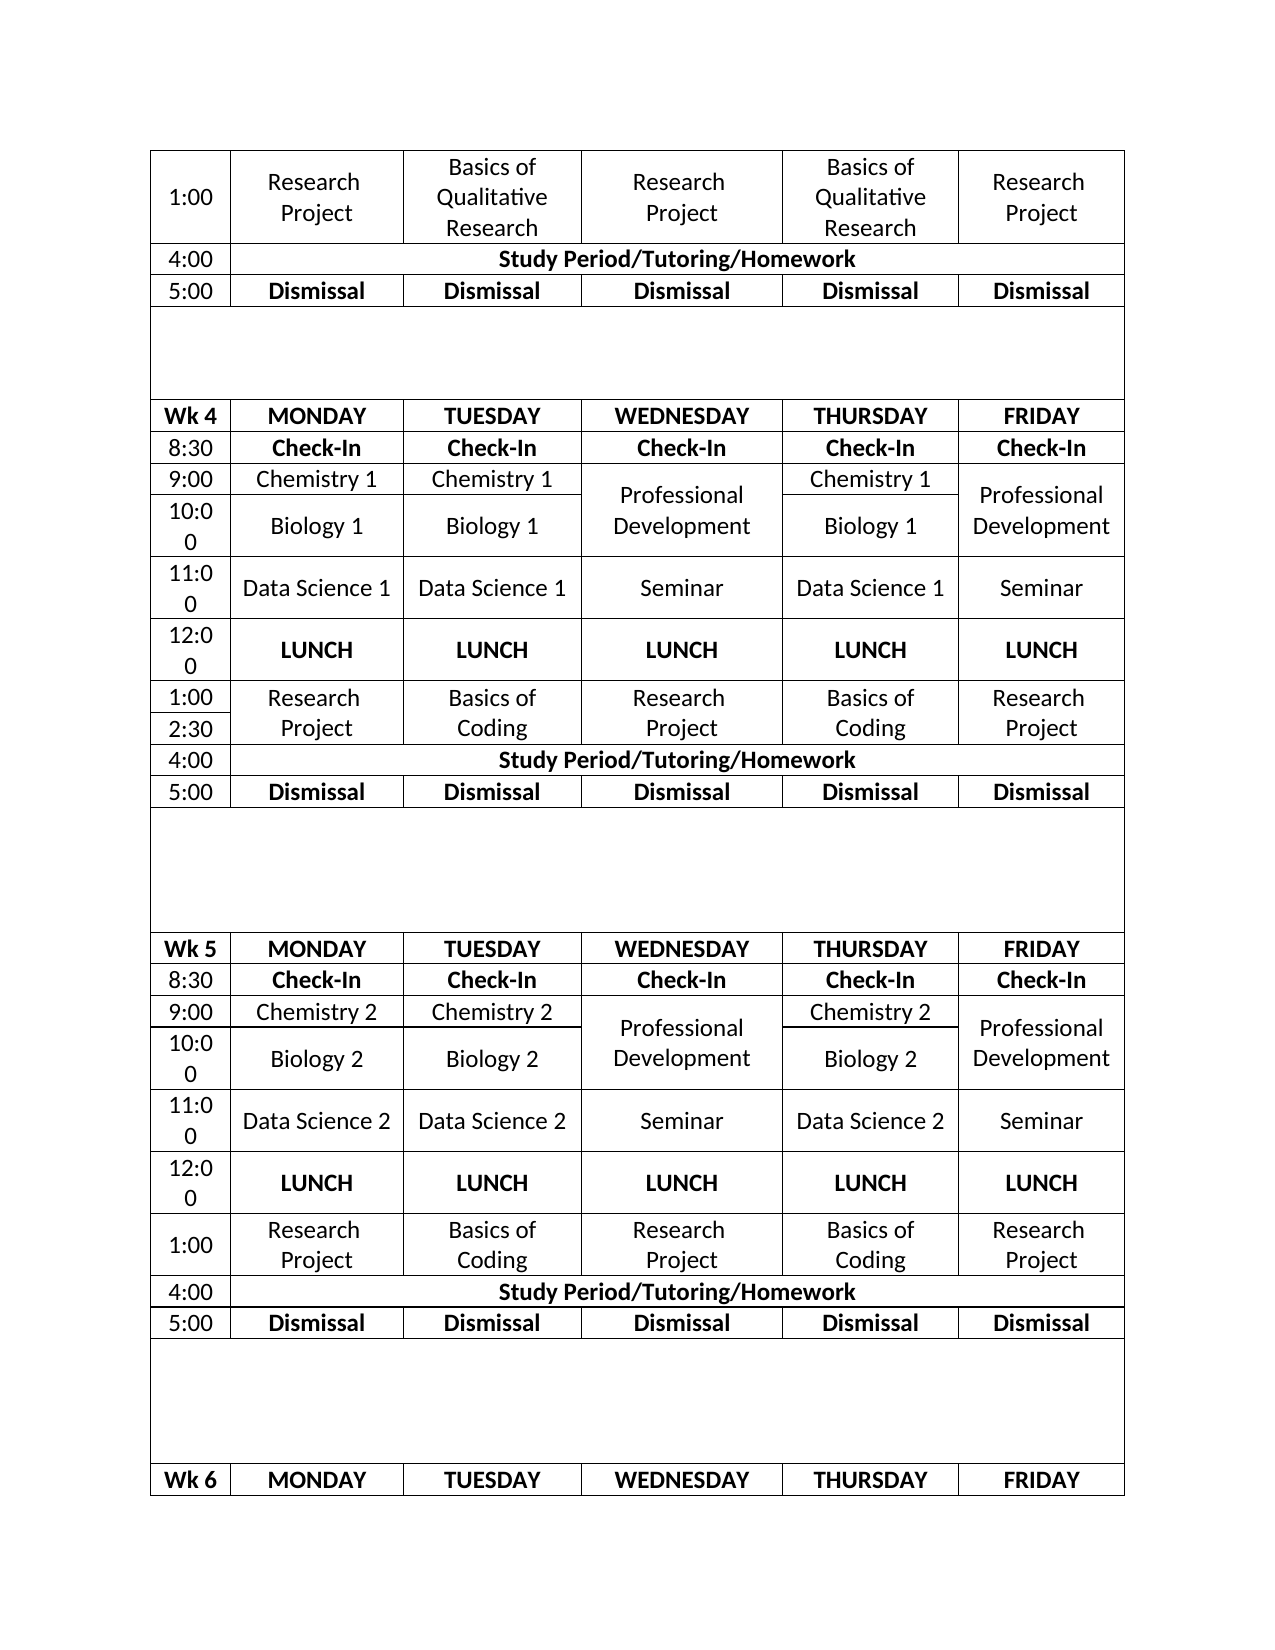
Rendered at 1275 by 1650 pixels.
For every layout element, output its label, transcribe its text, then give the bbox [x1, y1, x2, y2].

table_cell Research Project [231, 151, 403, 243]
table_cell 4:00 [151, 1276, 230, 1306]
table_cell Dismissal [959, 1308, 1124, 1338]
table_cell Data Science 2 [404, 1090, 581, 1151]
table_cell 5:00 [151, 1308, 230, 1338]
table_cell Data Science 2 [783, 1090, 958, 1151]
table_cell LUNCH [231, 1152, 403, 1213]
table_cell Study Period/Tutoring/Homework [231, 244, 1124, 274]
table_cell Wk 6 [151, 1464, 230, 1495]
table_cell Study Period/Tutoring/Homework [231, 745, 1124, 775]
table_cell Seminar [582, 1090, 782, 1151]
table_cell LUNCH [783, 1152, 958, 1213]
table_cell Check-In [959, 432, 1124, 462]
table_cell Professional Development [582, 996, 782, 1088]
table_cell Data Science 2 [231, 1090, 403, 1151]
table_cell 9:00 [151, 996, 230, 1026]
table_cell Dismissal [404, 776, 581, 807]
table_cell Professional Development [582, 464, 782, 556]
table_cell Research Project [582, 681, 782, 743]
table_cell Data Science 1 [404, 557, 581, 618]
table_cell Basics of Coding [783, 1214, 958, 1275]
table_cell 10:00 [151, 495, 230, 556]
table_cell Biology 1 [231, 495, 403, 556]
table_cell Chemistry 1 [404, 464, 581, 494]
table_cell THURSDAY [783, 400, 958, 431]
table_cell Research Project [231, 1214, 403, 1275]
table_cell Professional Development [959, 464, 1124, 556]
table_cell FRIDAY [959, 933, 1124, 963]
table_cell LUNCH [404, 1152, 581, 1213]
table_cell Check-In [582, 432, 782, 462]
table_cell Check-In [404, 432, 581, 462]
table_cell Biology 2 [404, 1028, 581, 1088]
table_cell Data Science 1 [783, 557, 958, 618]
table_cell Biology 2 [783, 1028, 958, 1088]
table_cell MONDAY [231, 400, 403, 431]
table_cell Dismissal [582, 275, 782, 306]
table_cell Research Project [582, 1214, 782, 1275]
table_cell 11:00 [151, 1090, 230, 1151]
table_cell Wk 4 [151, 400, 230, 431]
table_cell Dismissal [404, 275, 581, 306]
table_cell 9:00 [151, 464, 230, 494]
table_cell Seminar [959, 557, 1124, 618]
table_cell Check-In [231, 964, 403, 995]
table_cell Dismissal [783, 776, 958, 807]
table_cell 8:30 [151, 964, 230, 995]
table_cell Research Project [959, 681, 1124, 743]
table_cell Check-In [783, 432, 958, 462]
table_cell Study Period/Tutoring/Homework [231, 1276, 1124, 1306]
table_cell Biology 2 [231, 1028, 403, 1088]
table_cell Biology 1 [404, 495, 581, 556]
table_cell FRIDAY [959, 400, 1124, 431]
table_cell 2:30 [151, 713, 230, 743]
table_cell LUNCH [582, 1152, 782, 1213]
table_cell 12:00 [151, 619, 230, 680]
table_cell Dismissal [231, 776, 403, 807]
table_cell Dismissal [959, 776, 1124, 807]
table_cell Chemistry 2 [404, 996, 581, 1026]
table_cell TUESDAY [404, 400, 581, 431]
table_cell 1:00 [151, 681, 230, 712]
table_cell Check-In [582, 964, 782, 995]
table_cell Chemistry 2 [783, 996, 958, 1026]
table_cell Biology 1 [783, 495, 958, 556]
table_cell Chemistry 2 [231, 996, 403, 1026]
table_cell Dismissal [231, 1308, 403, 1338]
table_cell Dismissal [582, 776, 782, 807]
table_cell MONDAY [231, 1464, 403, 1495]
table_cell [151, 307, 1124, 399]
table_cell Basics of Coding [783, 681, 958, 743]
table_cell Research Project [582, 151, 782, 243]
table_cell 10:00 [151, 1028, 230, 1088]
table_cell Basics of Coding [404, 681, 581, 743]
table_cell Seminar [582, 557, 782, 618]
table_cell LUNCH [959, 1152, 1124, 1213]
table_cell Check-In [231, 432, 403, 462]
table_cell Check-In [404, 964, 581, 995]
table_cell LUNCH [582, 619, 782, 680]
table_cell FRIDAY [959, 1464, 1124, 1495]
table_cell TUESDAY [404, 1464, 581, 1495]
table_cell Dismissal [404, 1308, 581, 1338]
table_cell WEDNESDAY [582, 1464, 782, 1495]
table_cell Research Project [231, 681, 403, 743]
table_cell Wk 5 [151, 933, 230, 963]
table_cell THURSDAY [783, 1464, 958, 1495]
table_cell LUNCH [783, 619, 958, 680]
table_cell Chemistry 1 [783, 464, 958, 494]
table_cell 11:00 [151, 557, 230, 618]
table_cell [151, 1339, 1124, 1463]
table_cell Check-In [959, 964, 1124, 995]
table_cell Basics of Qualitative Research [783, 151, 958, 243]
table_cell Dismissal [959, 275, 1124, 306]
table_cell THURSDAY [783, 933, 958, 963]
table_cell 4:00 [151, 745, 230, 775]
table_cell Dismissal [582, 1308, 782, 1338]
table_cell Professional Development [959, 996, 1124, 1088]
table_cell Chemistry 1 [231, 464, 403, 494]
table_cell Dismissal [783, 1308, 958, 1338]
table_cell WEDNESDAY [582, 400, 782, 431]
table_cell LUNCH [404, 619, 581, 680]
table_cell 5:00 [151, 776, 230, 807]
table_cell Basics of Coding [404, 1214, 581, 1275]
table_cell 12:00 [151, 1152, 230, 1213]
table_cell Research Project [959, 151, 1124, 243]
table_cell MONDAY [231, 933, 403, 963]
table_cell 5:00 [151, 275, 230, 306]
table_cell 1:00 [151, 151, 230, 243]
table_cell 4:00 [151, 244, 230, 274]
table_cell Dismissal [783, 275, 958, 306]
table_cell Research Project [959, 1214, 1124, 1275]
table_cell Check-In [783, 964, 958, 995]
table_cell 1:00 [151, 1214, 230, 1275]
table_cell LUNCH [231, 619, 403, 680]
table_cell Data Science 1 [231, 557, 403, 618]
table_cell Basics of Qualitative Research [404, 151, 581, 243]
table_cell TUESDAY [404, 933, 581, 963]
table_cell [151, 808, 1124, 932]
table_cell Dismissal [231, 275, 403, 306]
table_cell 8:30 [151, 432, 230, 462]
table_cell WEDNESDAY [582, 933, 782, 963]
table_cell Seminar [959, 1090, 1124, 1151]
table_cell LUNCH [959, 619, 1124, 680]
